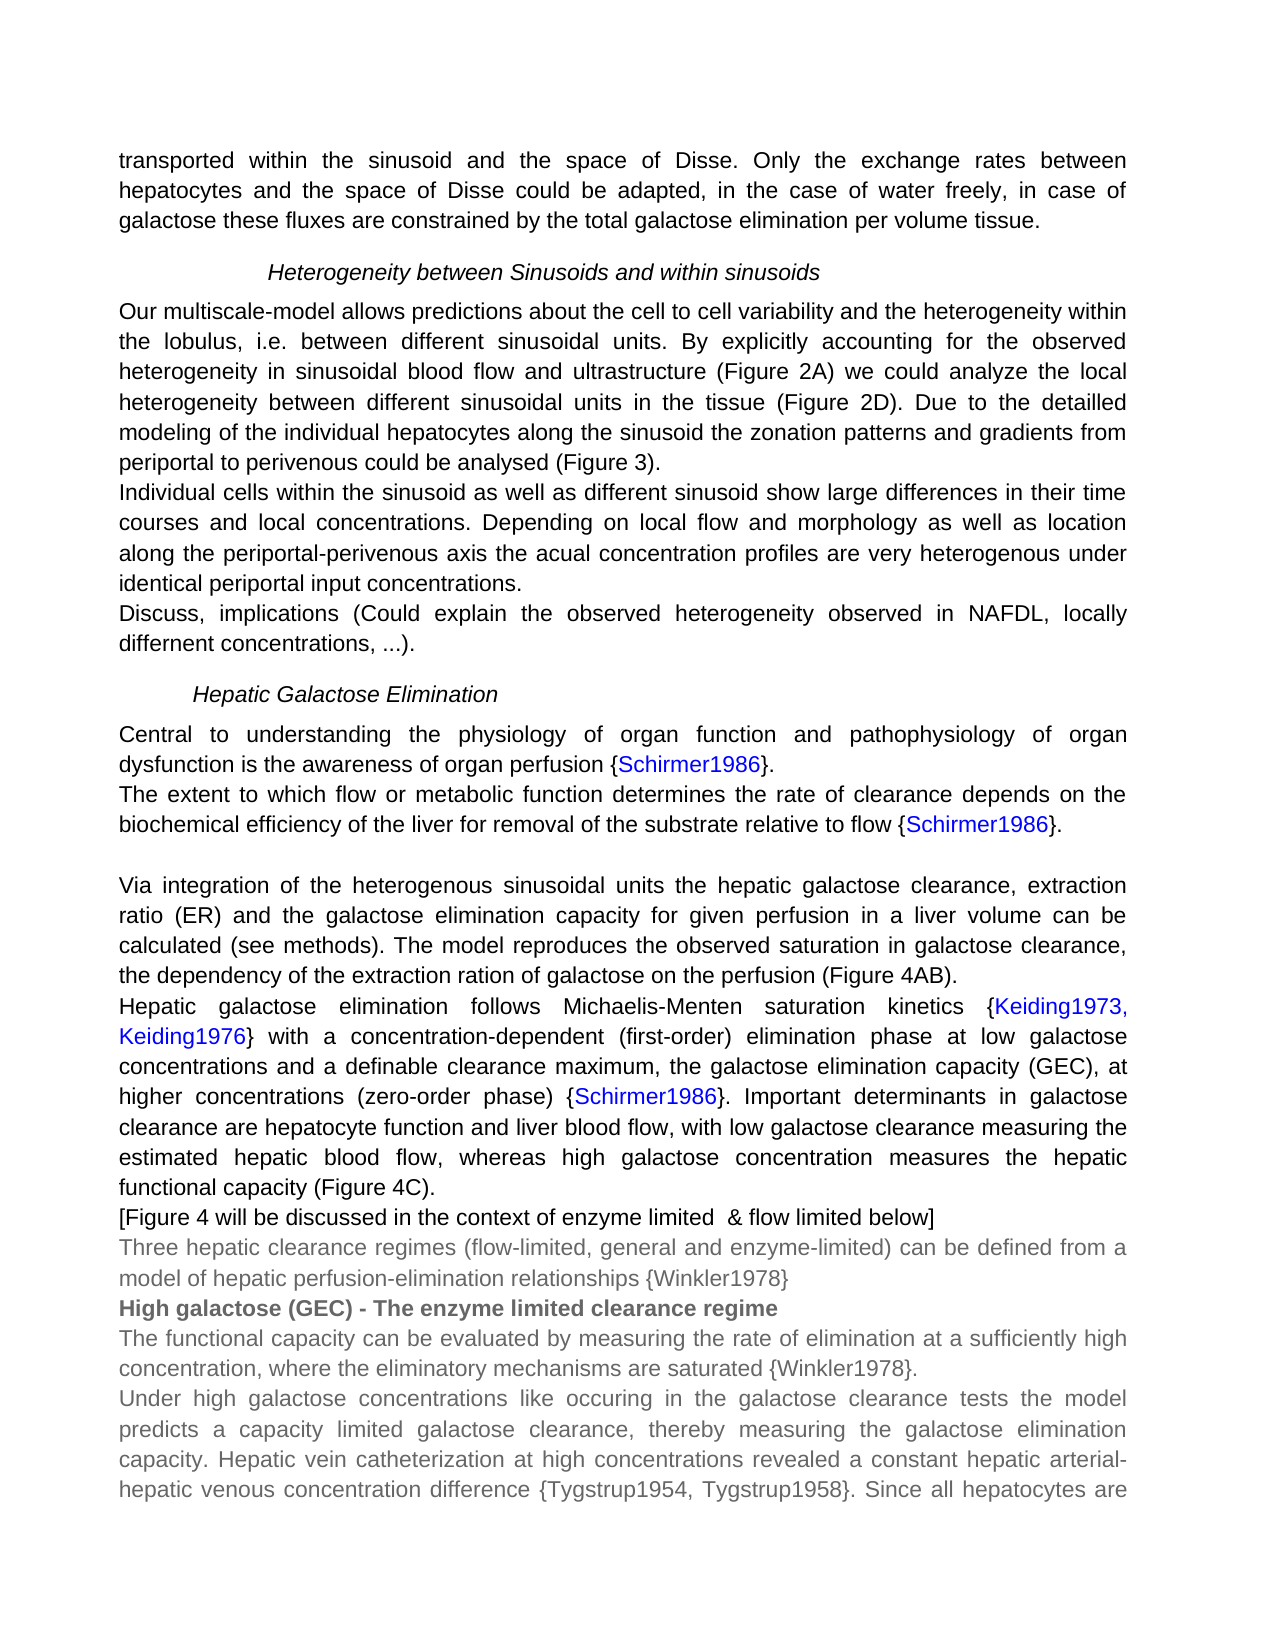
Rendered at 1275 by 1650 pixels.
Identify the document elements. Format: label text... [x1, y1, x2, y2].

text Discuss, implications (Could explain the observed heterogeneity observed in NAFDL, locally differnent concentrations, ...). [118, 600, 1128, 657]
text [118, 147, 1128, 234]
text Our multiscale-model allows predictions about the cell to cell variability and the heterogeneity within the lobulus, i.e. between different sinusoidal units. By explicitly accounting for the observed heterogeneity in sinusoidal blood flow and ultrastructure (Figure 2A) we could analyze the local heterogeneity between different sinusoidal units in the tissue (Figure 2D). Due to the detailled modeling of the individual hepatocytes along the sinusoid the zonation patterns and gradients from periportal to perivenous could be analysed (Figure 3). [118, 298, 1128, 475]
text High galactose (GEC) - The enzyme limited clearance regime [118, 1295, 1128, 1321]
subtitle Heterogeneity between Sinusoids and within sinusoids [192, 258, 1128, 285]
text Three hepatic clearance regimes (flow-limited, general and enzyme-limited) can be defined from a model of hepatic perfusion-elimination relationships {Winkler1978} [118, 1234, 1128, 1291]
text Individual cells within the sinusoid as well as different sinusoid show large differences in their time courses and local concentrations. Depending on local flow and morphology as well as location along the periportal-perivenous axis the acual concentration profiles are very heterogenous under identical periportal input concentrations. [118, 479, 1128, 596]
text The functional capacity can be evaluated by measuring the rate of elimination at a sufficiently high concentration, where the eliminatory mechanisms are saturated {Winkler1978}. [118, 1325, 1128, 1381]
text Via integration of the heterogenous sinusoidal units the hepatic galactose clearance, extraction ratio (ER) and the galactose elimination capacity for given perfusion in a liver volume can be calculated (see methods). The model reproduces the observed saturation in galactose clearance, the dependency of the extraction ration of galactose on the perfusion (Figure 4AB). [118, 872, 1128, 989]
text Central to understanding the physiology of organ function and pathophysiology of organ dysfunction is the awareness of organ perfusion {Schirmer1986}. [118, 721, 1128, 777]
text Hepatic galactose elimination follows Michaelis-Menten saturation kinetics {Keiding1973, Keiding1976} with a concentration-dependent (first-order) elimination phase at low galactose concentrations and a definable clearance maximum, the galactose elimination capacity (GEC), at higher concentrations (zero-order phase) {Schirmer1986}. Important determinants in galactose clearance are hepatocyte function and liver blood flow, with low galactose clearance measuring the estimated hepatic blood flow, whereas high galactose concentration measures the hepatic functional capacity (Figure 4C). [118, 993, 1128, 1200]
text [Figure 4 will be discussed in the context of enzyme limited & flow limited below] [118, 1204, 1128, 1230]
subtitle Hepatic Galactose Elimination [192, 681, 1128, 708]
text The extent to which flow or metabolic function determines the rate of clearance depends on the biochemical efficiency of the liver for removal of the substrate relative to flow {Schirmer1986}. [118, 781, 1128, 838]
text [118, 1385, 1128, 1502]
